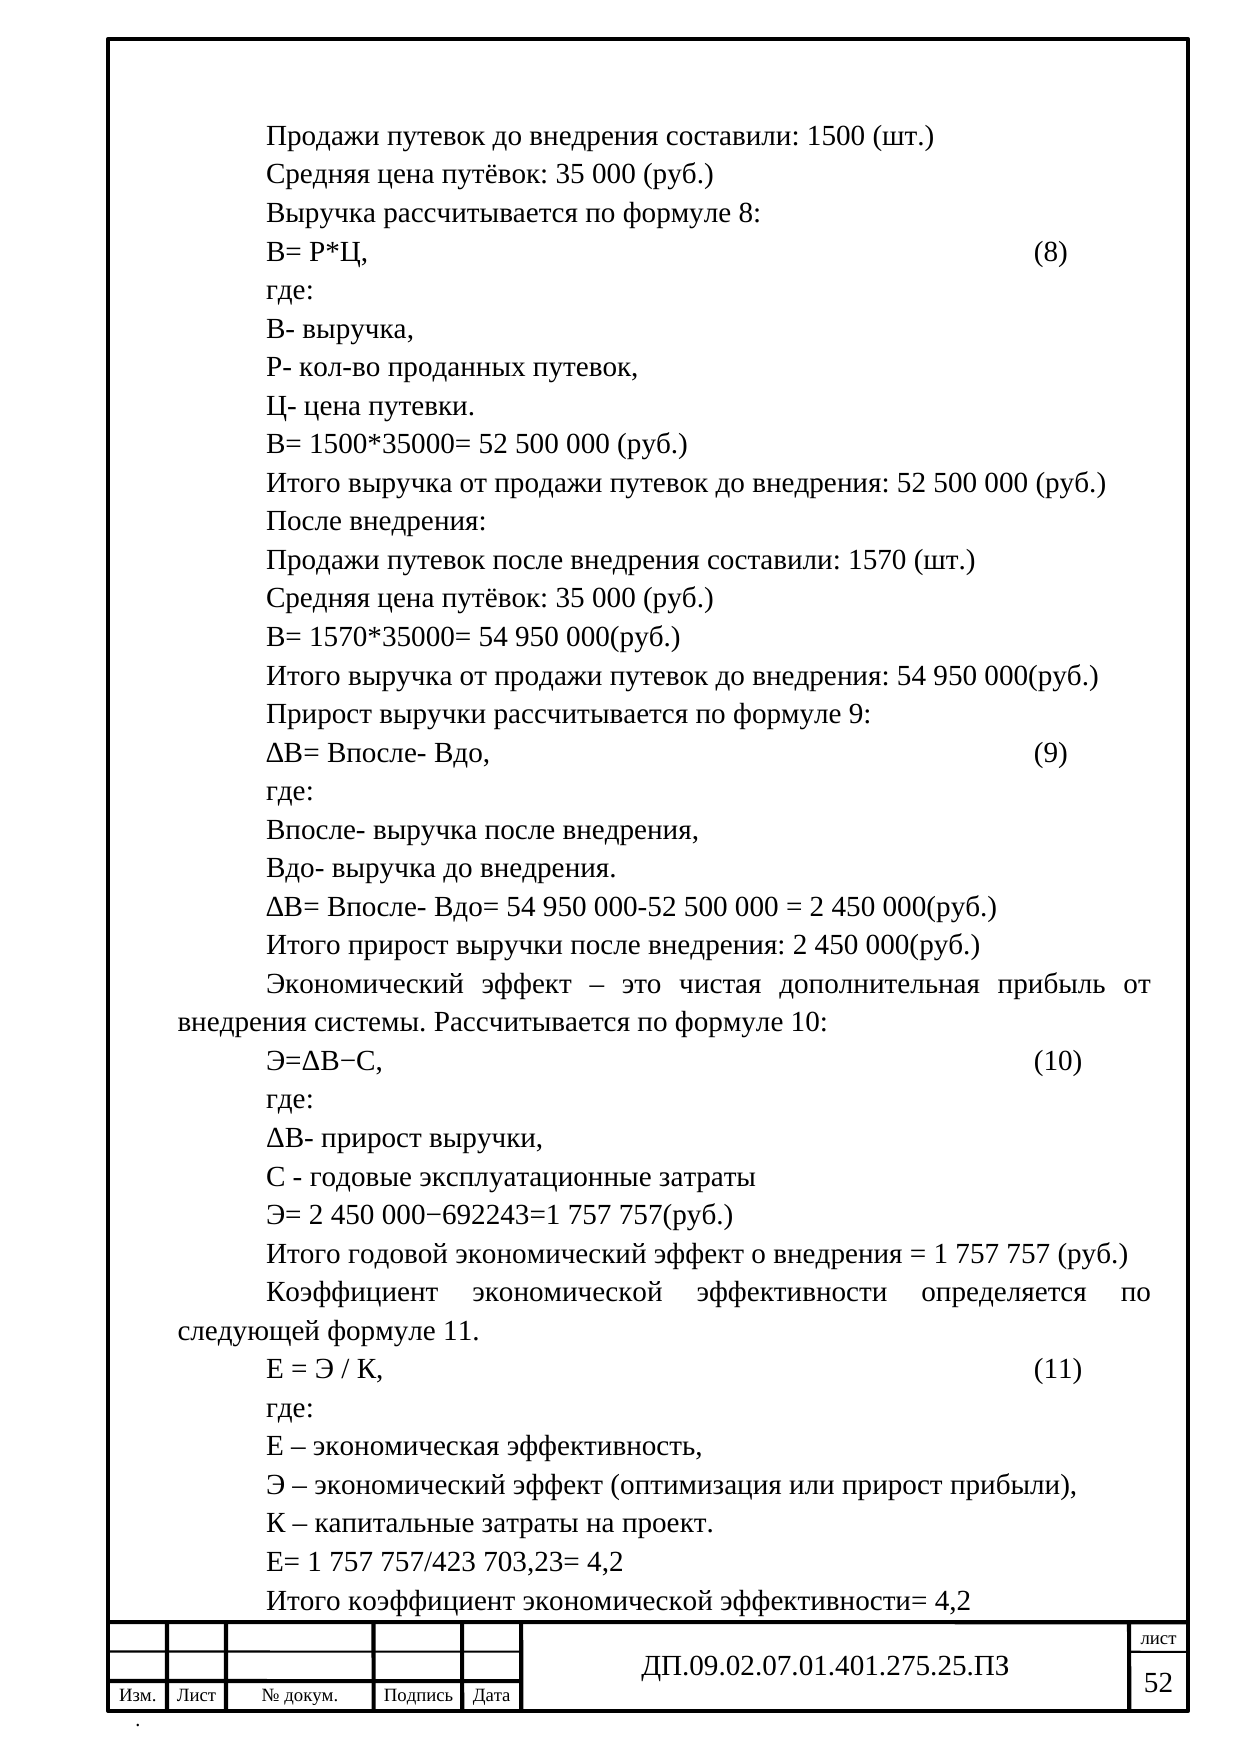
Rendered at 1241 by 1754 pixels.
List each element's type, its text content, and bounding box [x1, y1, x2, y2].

text Р- кол-во проданных путевок, [177, 349, 1152, 383]
text Впосле- выручка после внедрения, [177, 812, 1152, 845]
text где: [177, 1390, 1152, 1423]
text Итого выручка от продажи путевок до внедрения: 54 950 000(руб.) [177, 658, 1152, 691]
text После внедрения: [177, 503, 1152, 537]
text Итого годовой экономический эффект о внедрения = 1 757 757 (руб.) [177, 1236, 1152, 1269]
text Вдо- выручка до внедрения. [177, 850, 1152, 884]
text Продажи путевок до внедрения составили: 1500 (шт.) [177, 118, 1152, 152]
text Коэффициент экономической эффективности определяется по следующей формуле 11. [177, 1274, 1152, 1346]
text где: [177, 272, 1152, 306]
text В= 1500*35000= 52 500 000 (руб.) [177, 426, 1152, 460]
text Средняя цена путёвок: 35 000 (руб.) [177, 581, 1152, 614]
text Ц- цена путевки. [177, 388, 1152, 421]
text Итого коэффициент экономической эффективности= 4,2 [177, 1583, 1152, 1616]
text Прирост выручки рассчитывается по формуле 9: [177, 696, 1152, 730]
text К – капитальные затраты на проект. [177, 1506, 1152, 1539]
text Е= 1 757 757/423 703,23= 4,2 [177, 1544, 1152, 1578]
text Итого выручка от продажи путевок до внедрения: 52 500 000 (руб.) [177, 465, 1152, 498]
text В= Р*Ц, (8) [177, 234, 1152, 267]
text Итого прирост выручки после внедрения: 2 450 000(руб.) [177, 927, 1152, 961]
text Э – экономический эффект (оптимизация или прирост прибыли), [177, 1467, 1152, 1501]
text Э= 2 450 000−692243=1 757 757(руб.) [177, 1197, 1152, 1231]
text ΔВ- прирост выручки, [177, 1120, 1152, 1154]
text В- выручка, [177, 311, 1152, 344]
text где: [177, 773, 1152, 807]
text Экономический эффект – это чистая дополнительная прибыль от внедрения системы. Рассчитывается по формуле 10: [177, 966, 1152, 1038]
text С - годовые эксплуатационные затраты [177, 1159, 1152, 1192]
text ∆В= Впосле- Вдо, (9) [177, 735, 1152, 768]
text Продажи путевок после внедрения составили: 1570 (шт.) [177, 542, 1152, 576]
text Средняя цена путёвок: 35 000 (руб.) [177, 157, 1152, 190]
text ∆В= Впосле- Вдо= 54 950 000-52 500 000 = 2 450 000(руб.) [177, 889, 1152, 922]
text Выручка рассчитывается по формуле 8: [177, 195, 1152, 229]
text где: [177, 1082, 1152, 1115]
text Э=ΔВ−С, (10) [177, 1043, 1152, 1077]
text Е – экономическая эффективность, [177, 1428, 1152, 1462]
text В= 1570*35000= 54 950 000(руб.) [177, 619, 1152, 653]
text Е = Э / К, (11) [177, 1351, 1152, 1385]
